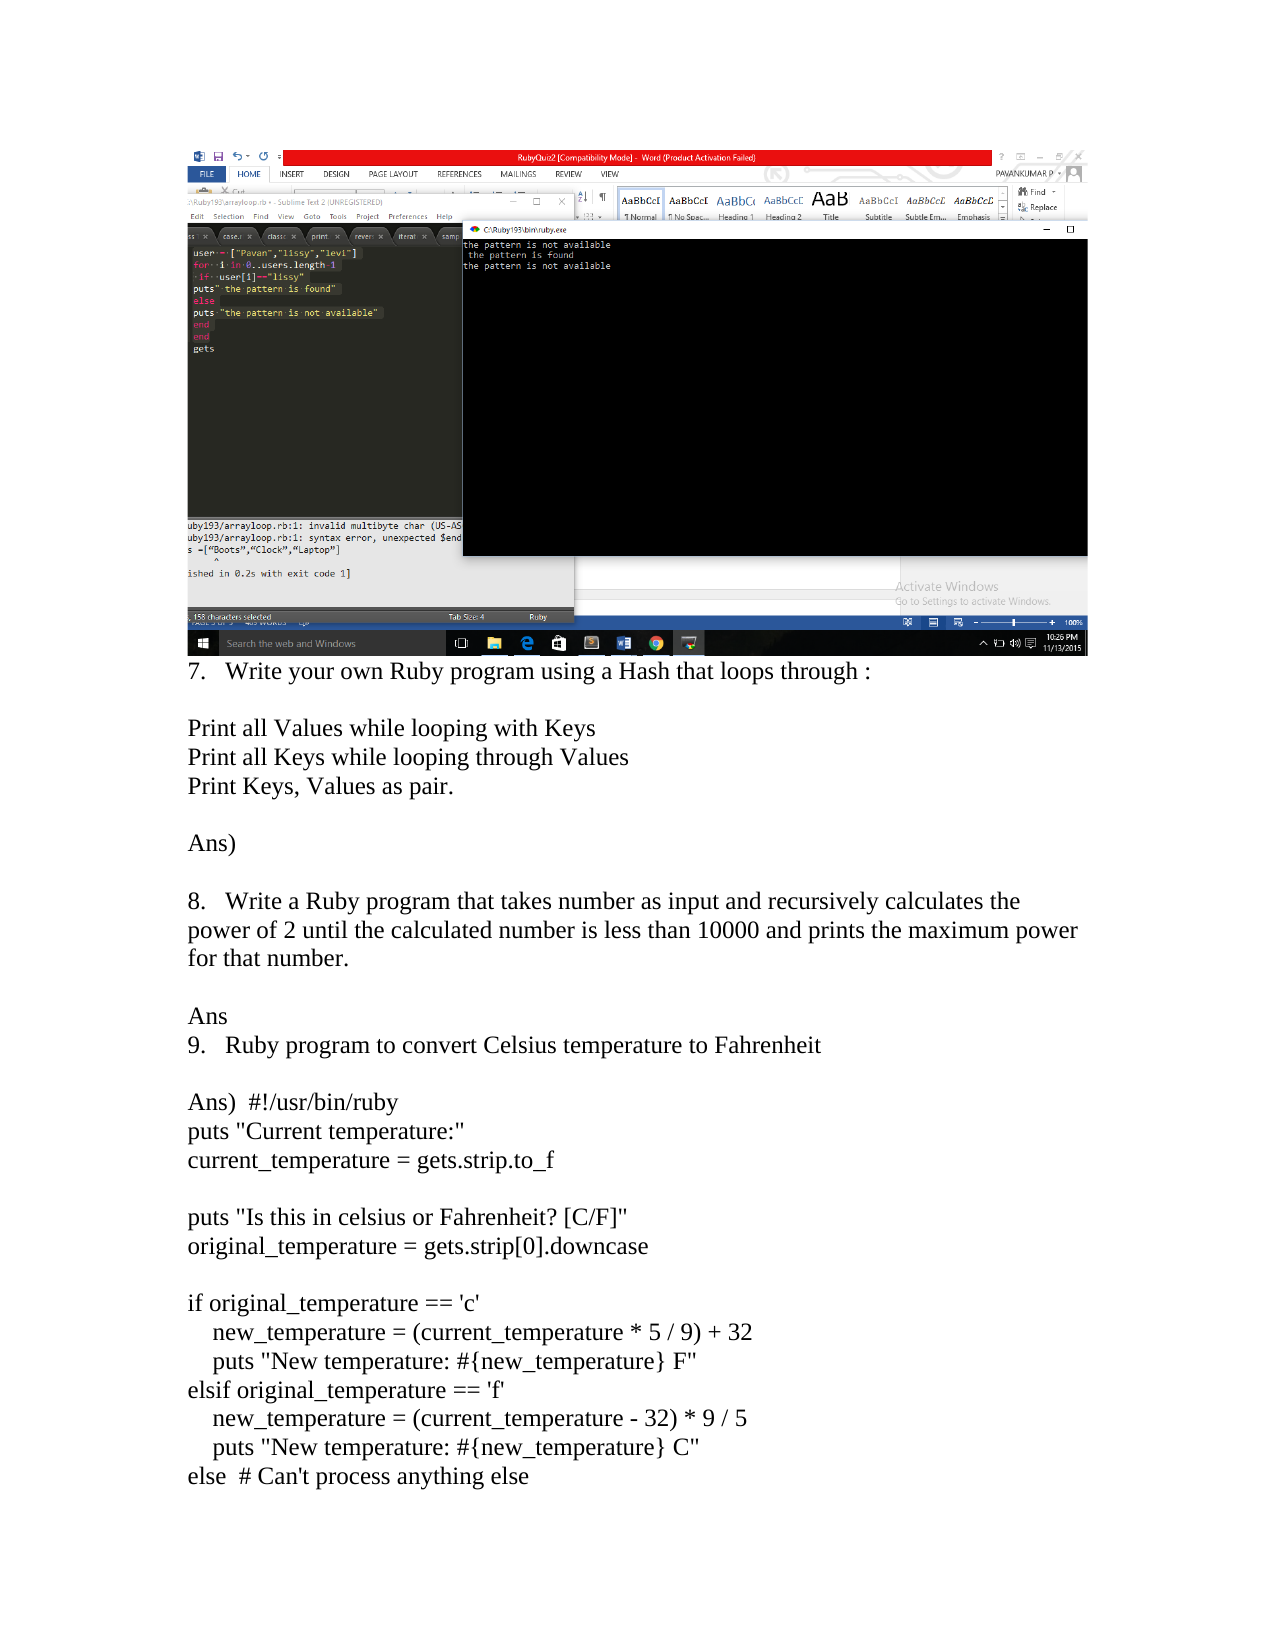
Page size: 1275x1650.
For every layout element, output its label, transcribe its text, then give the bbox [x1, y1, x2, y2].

text else # Can't process anything else [187, 1461, 1087, 1490]
text Print all Values while looping with Keys [187, 713, 1087, 742]
text original_temperature = gets.strip[0].downcase [187, 1231, 1087, 1260]
text 7. Write your own Ruby program using a Hash that loops through : [187, 656, 1087, 685]
text puts "New temperature: #{new_temperature} F" [187, 1346, 1087, 1375]
text Ans) [187, 828, 1087, 857]
text puts "Is this in celsius or Fahrenheit? [C/F]" [187, 1202, 1087, 1231]
text Ans) #!/usr/bin/ruby [187, 1087, 1087, 1116]
text Print Keys, Values as pair. [187, 771, 1087, 800]
text new_temperature = (current_temperature * 5 / 9) + 32 [187, 1317, 1087, 1346]
text elsif original_temperature == 'f' [187, 1375, 1087, 1403]
picture [187, 150, 1088, 656]
text puts "Current temperature:" [187, 1116, 1087, 1145]
text if original_temperature == 'c' [187, 1288, 1087, 1317]
text current_temperature = gets.strip.to_f [187, 1145, 1087, 1173]
text Print all Keys while looping through Values [187, 742, 1087, 771]
text new_temperature = (current_temperature - 32) * 9 / 5 [187, 1403, 1087, 1432]
text puts "New temperature: #{new_temperature} C" [187, 1432, 1087, 1461]
text Ans [187, 1001, 1087, 1030]
text 8. Write a Ruby program that takes number as input and recursively calculates the power of 2 until the calculated number is less than 10000 and prints the maximum power for that number. [187, 886, 1087, 972]
text 9. Ruby program to convert Celsius temperature to Fahrenheit [187, 1030, 1087, 1058]
